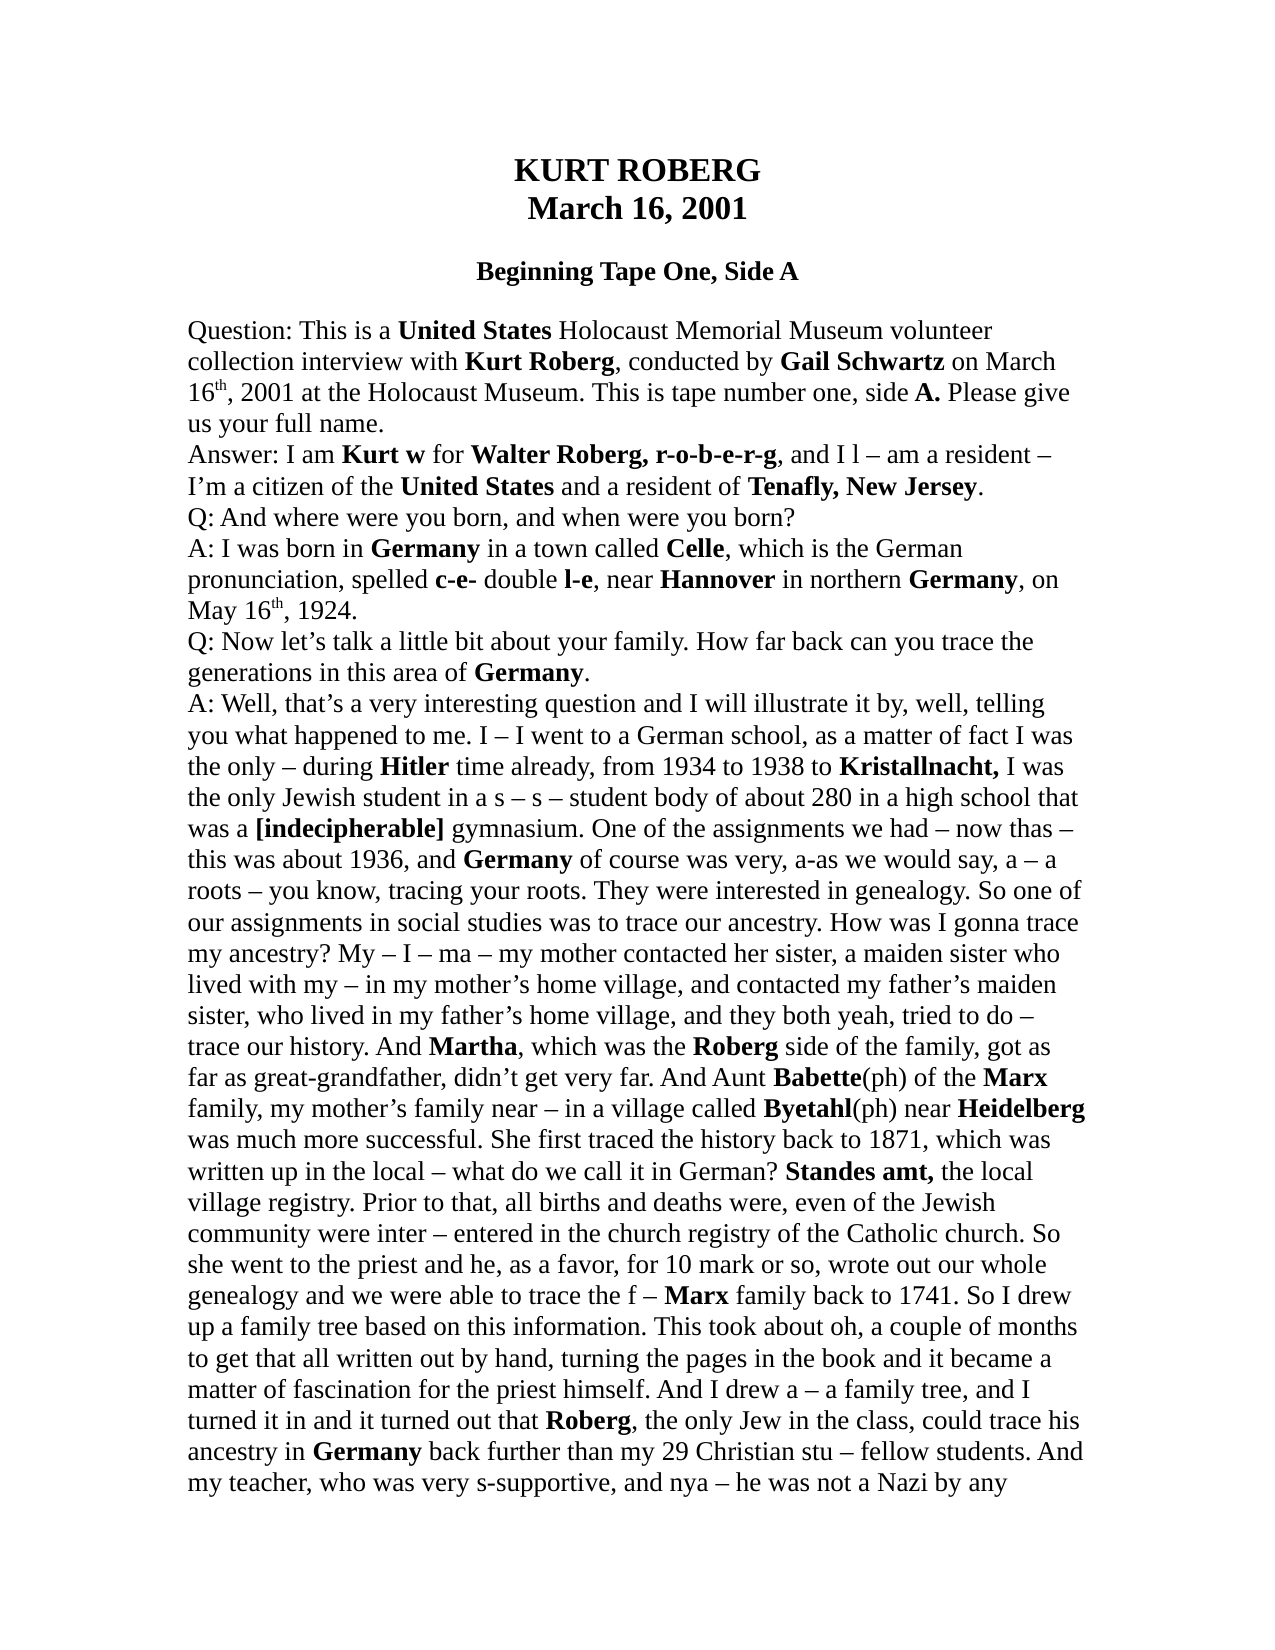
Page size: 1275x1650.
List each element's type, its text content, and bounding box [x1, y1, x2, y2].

text Answer: I am Kurt w for Walter Roberg, r-o-b-e-r-g, and I l – am a resident – I’m a citizen of the United States and a resident of Tenafly, New Jersey. [187, 440, 1087, 502]
text KURT ROBERG [187, 150, 1087, 188]
text Question: This is a United States Holocaust Memorial Museum volunteer collection interview with Kurt Roberg, conducted by Gail Schwartz on March 16th, 2001 at the Holocaust Museum. This is tape number one, side A. Please give us your full name. [187, 315, 1087, 440]
text Q: Now let’s talk a little bit about your family. How far back can you trace the generations in this area of Germany. [187, 627, 1087, 689]
text A: I was born in Germany in a town called Celle, which is the German pronunciation, spelled c-e- double l-e, near Hannover in northern Germany, on May 16th, 1924. [187, 533, 1087, 627]
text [187, 689, 1087, 1499]
text March 16, 2001 [187, 188, 1087, 227]
text Q: And where were you born, and when were you born? [187, 502, 1087, 533]
text Beginning Tape One, Side A [187, 255, 1087, 287]
